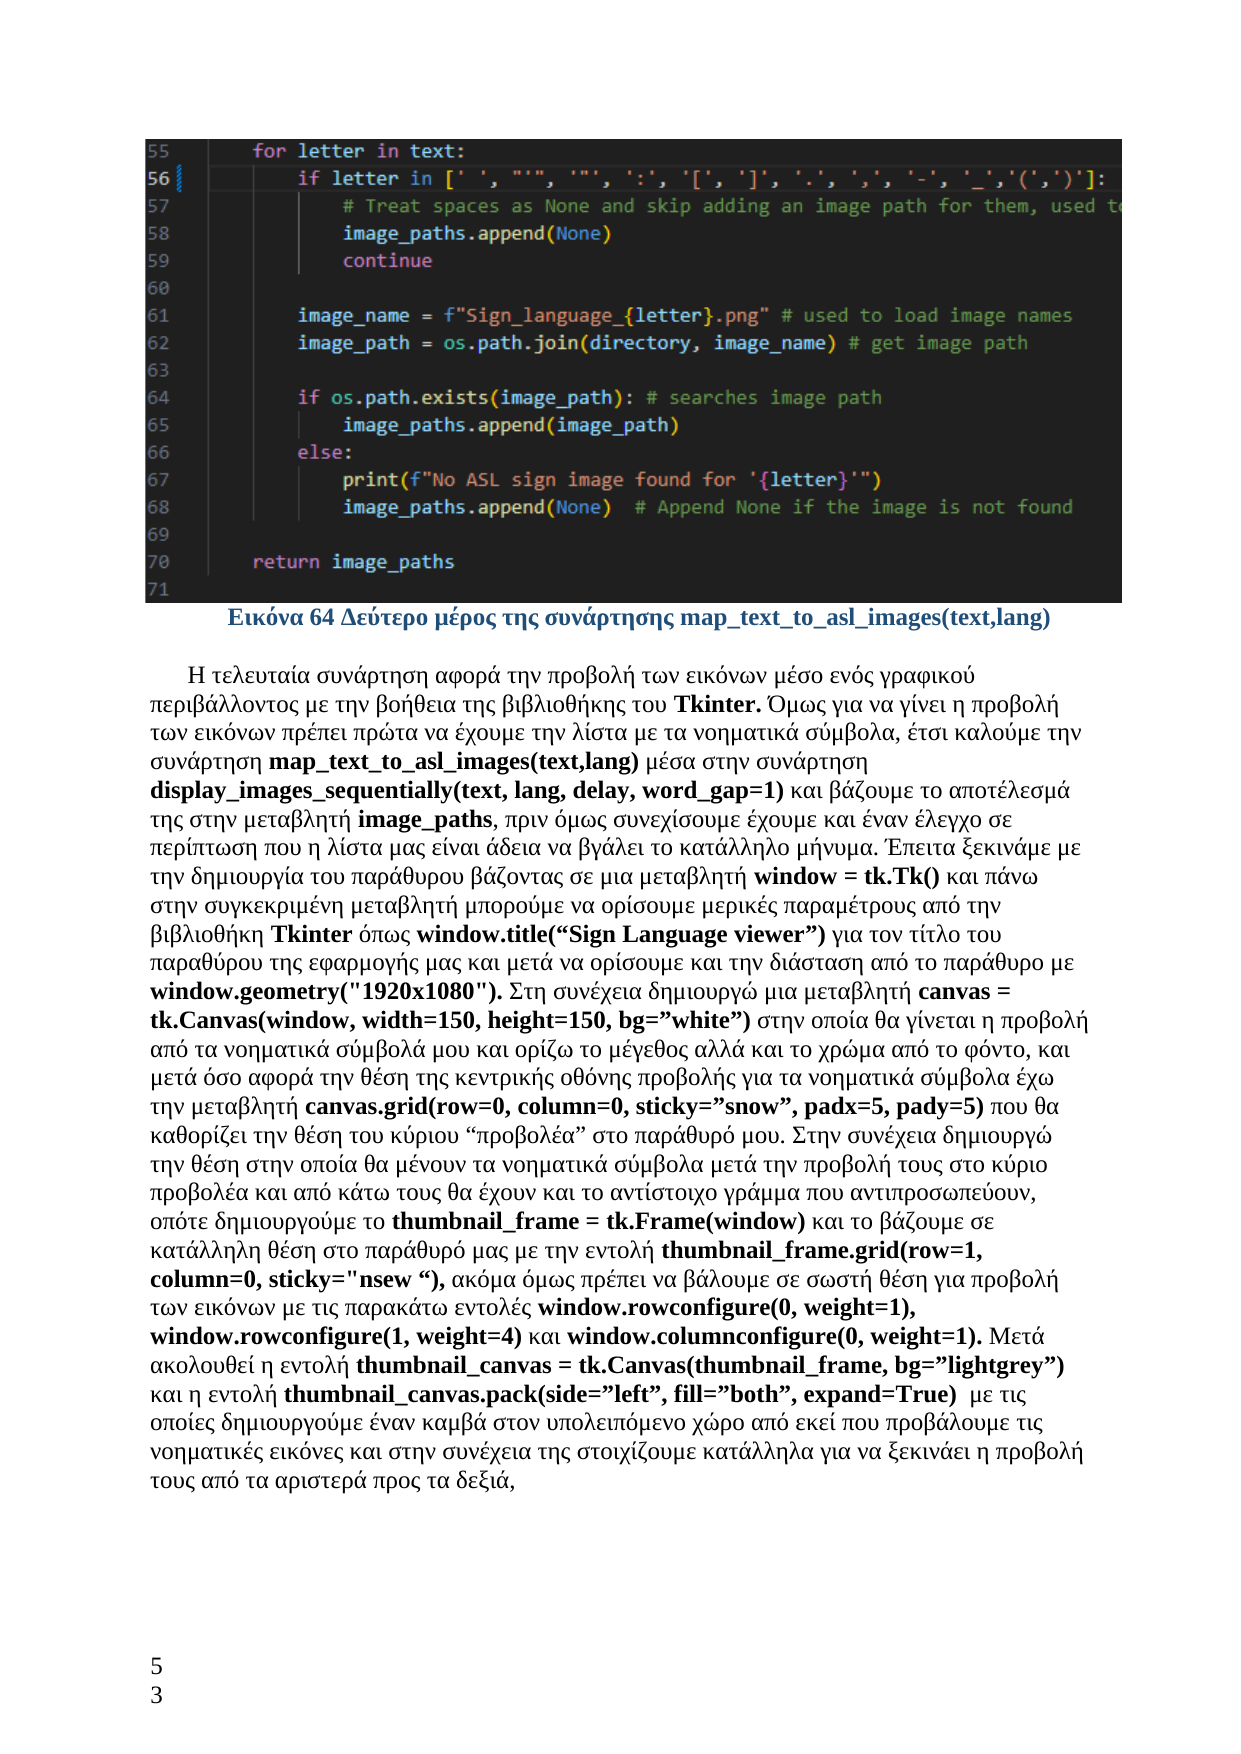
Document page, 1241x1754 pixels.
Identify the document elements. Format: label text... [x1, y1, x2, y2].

text Εικόνα 64 Δεύτερο μέρος της συνάρτησης map_text_to_asl_images(text,lang) [150, 603, 1090, 631]
text Η τελευταία συνάρτηση αφορά την προβολή των εικόνων μέσο ενός γραφικού περιβάλλοντος με την βοήθεια της βιβλιοθήκης του Tkinter. Όμως για να γίνει η προβολή των εικόνων πρέπει πρώτα να έχουμε την λίστα με τα νοηματικά σύμβολα, έτσι καλούμε την συνάρτηση map_text_to_asl_images(text,lang) μέσα στην συνάρτηση display_images_sequentially(text, lang, delay, word_gap=1) και βάζουμε το αποτέλεσμά της στην μεταβλητή image_paths, πριν όμως συνεχίσουμε έχουμε και έναν έλεγχο σε περίπτωση που η λίστα μας είναι άδεια να βγάλει το κατάλληλο μήνυμα. Έπειτα ξεκινάμε με την δημιουργία του παράθυρου βάζοντας σε μια μεταβλητή window = tk.Tk() και πάνω στην συγκεκριμένη μεταβλητή μπορούμε να ορίσουμε μερικές παραμέτρους από την βιβλιοθήκη Tkinter όπως window.title(“Sign Language viewer”) για τον τίτλο του παραθύρου της εφαρμογής μας και μετά να ορίσουμε και την διάσταση από το παράθυρο με window.geometry("1920x1080"). Στη συνέχεια δημιουργώ μια μεταβλητή canvas = tk.Canvas(window, width=150, height=150, bg=”white”) στην οποία θα γίνεται η προβολή από τα νοηματικά σύμβολά μου και ορίζω το μέγεθος αλλά και το χρώμα από το φόντο, και μετά όσο αφορά την θέση της κεντρικής οθόνης προβολής για τα νοηματικά σύμβολα έχω την μεταβλητή canvas.grid(row=0, column=0, sticky=”snow”, padx=5, pady=5) που θα καθορίζει την θέση του κύριου “προβολέα” στο παράθυρό μου. Στην συνέχεια δημιουργώ την θέση στην οποία θα μένουν τα νοηματικά σύμβολα μετά την προβολή τους στο κύριο προβολέα και από κάτω τους θα έχουν και το αντίστοιχο γράμμα που αντιπροσωπεύουν, οπότε δημιουργούμε το thumbnail_frame = tk.Frame(window) και το βάζουμε σε κατάλληλη θέση στο παράθυρό μας με την εντολή thumbnail_frame.grid(row=1, column=0, sticky="nsew “), ακόμα όμως πρέπει να βάλουμε σε σωστή θέση για προβολή των εικόνων με τις παρακάτω εντολές window.rowconfigure(0, weight=1), window.rowconfigure(1, weight=4) και window.columnconfigure(0, weight=1). Μετά ακολουθεί η εντολή thumbnail_canvas = tk.Canvas(thumbnail_frame, bg=”lightgrey”) και η εντολή thumbnail_canvas.pack(side=”left”, fill=”both”, expand=True) με τις οποίες δημιουργούμε έναν καμβά στον υπολειπόμενο χώρο από εκεί που προβάλουμε τις νοηματικές εικόνες και στην συνέχεια της στοιχίζουμε κατάλληλα για να ξεκινάει η προβολή τους από τα αριστερά προς τα δεξιά, [150, 660, 1090, 1494]
picture [145, 139, 1122, 603]
